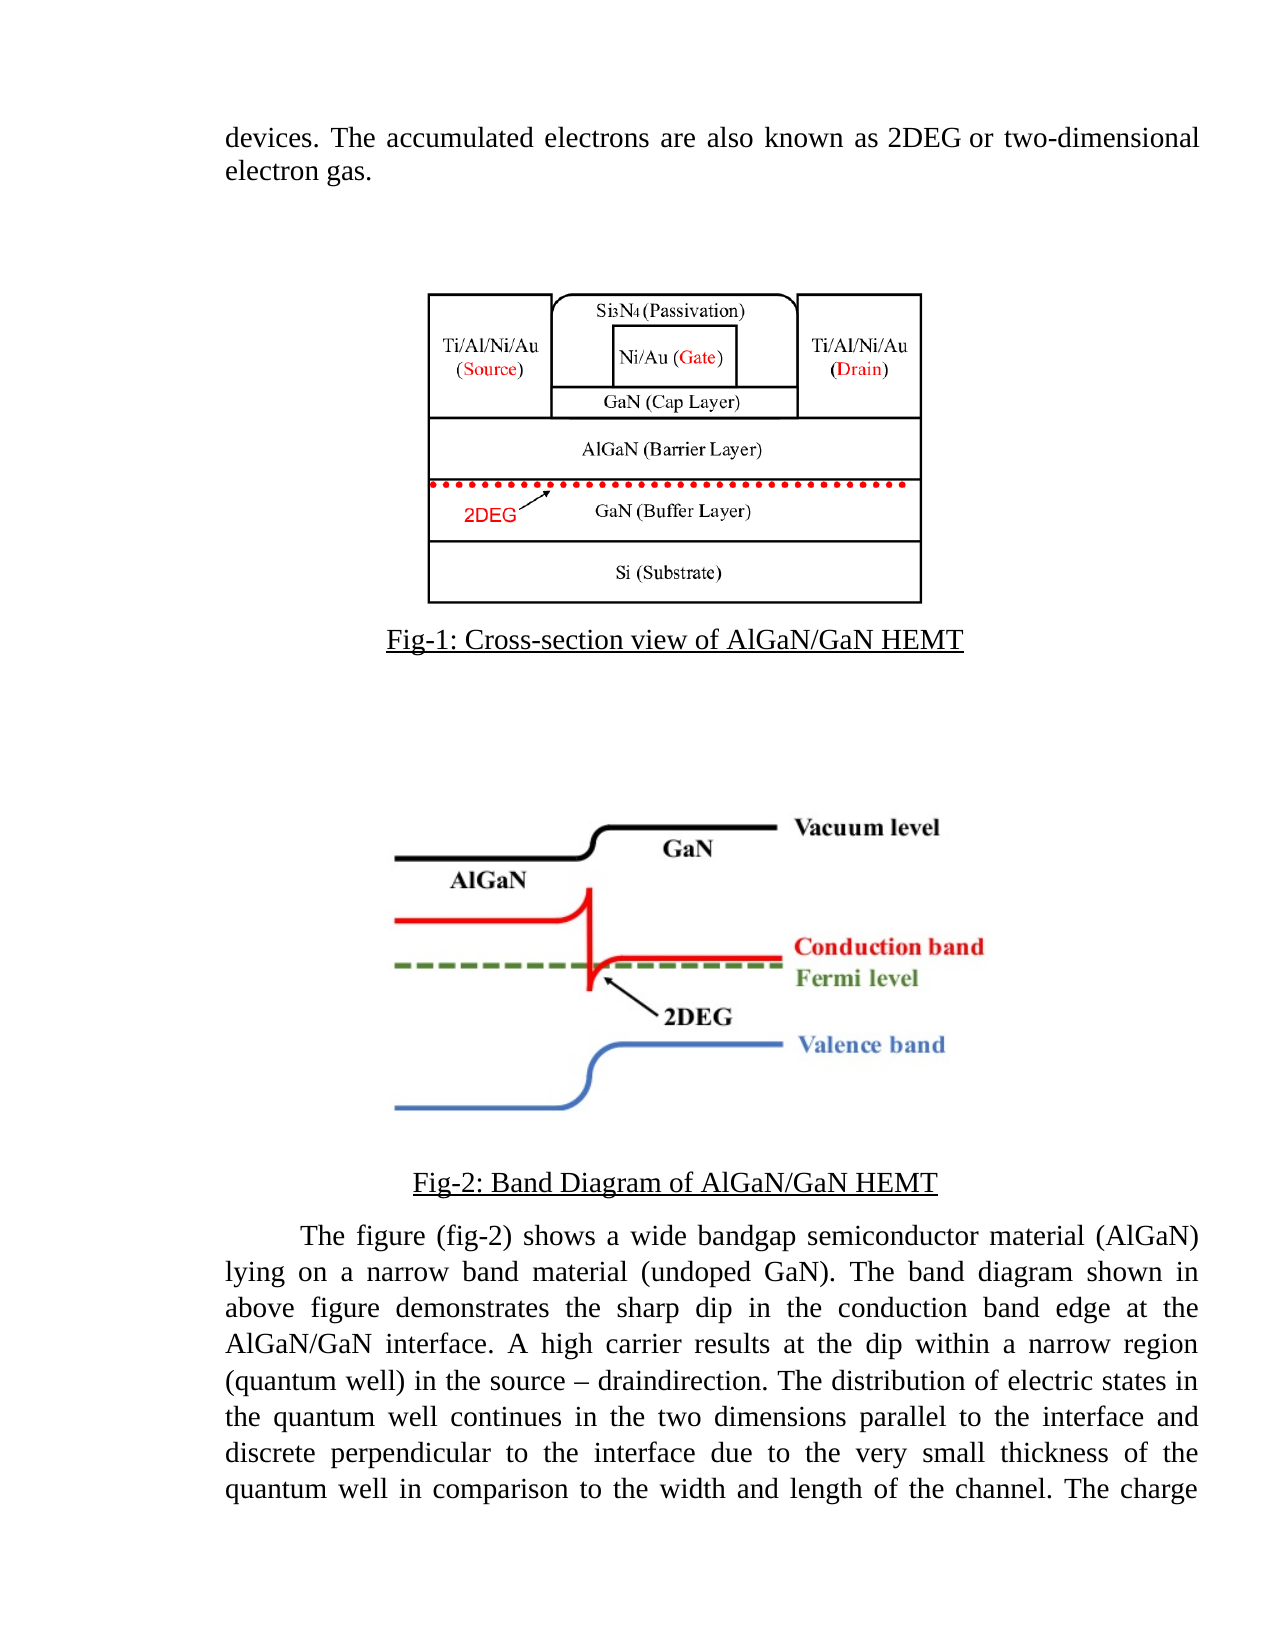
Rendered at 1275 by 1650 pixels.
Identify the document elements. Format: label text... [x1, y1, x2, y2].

text Fig-1: Cross-section view of AlGaN/GaN HEMT [150, 622, 1200, 656]
text Fig-2: Band Diagram of AlGaN/GaN HEMT [150, 1165, 1200, 1199]
picture [302, 775, 1048, 1147]
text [225, 1218, 1200, 1505]
picture [427, 293, 923, 604]
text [225, 120, 1200, 187]
